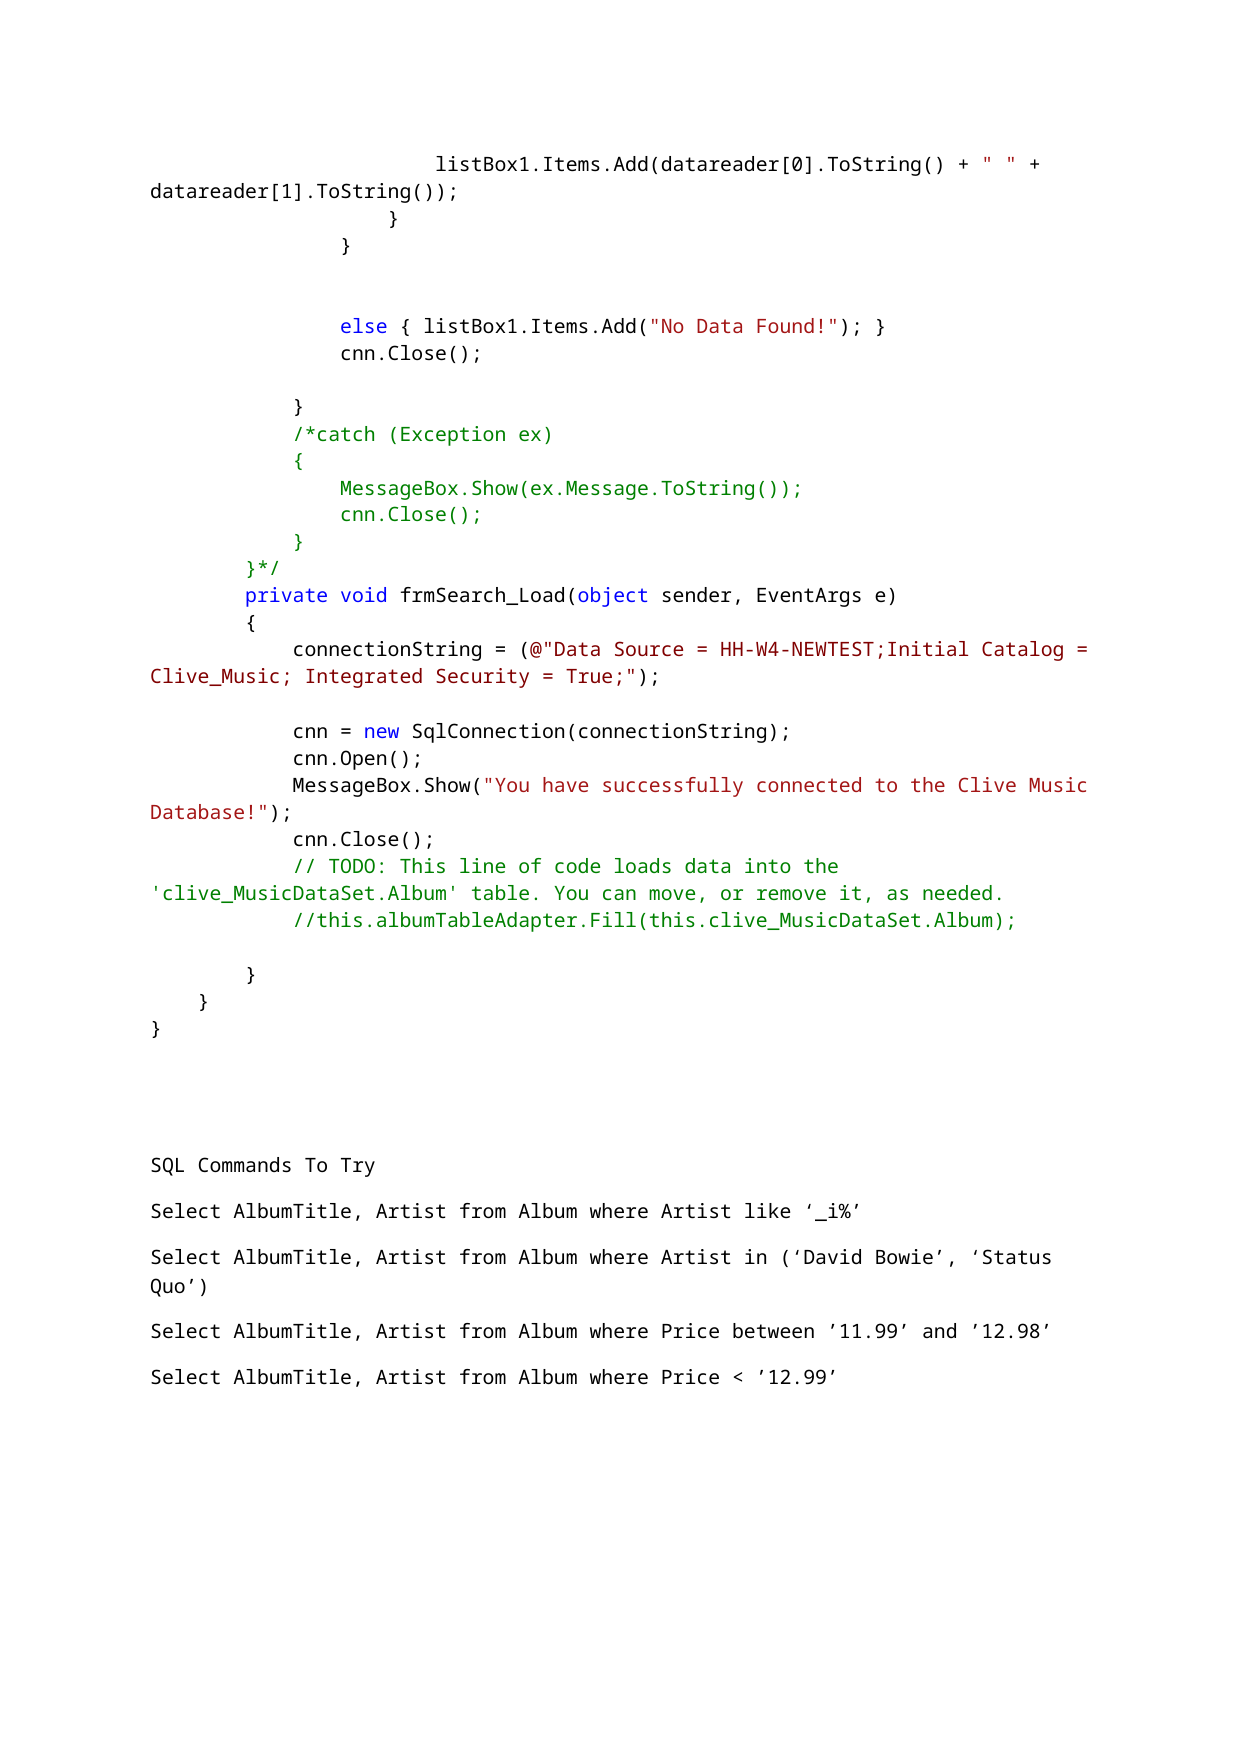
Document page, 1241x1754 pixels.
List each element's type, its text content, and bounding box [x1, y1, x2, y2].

text } [150, 528, 1090, 555]
text cnn.Close(); [150, 826, 1090, 852]
text } [150, 204, 1090, 231]
text private void frmSearch_Load(object sender, EventArgs e) [150, 582, 1090, 609]
text Select AlbumTitle, Artist from Album where Price < ’12.99’ [150, 1363, 1090, 1391]
text } [150, 987, 1090, 1014]
text cnn = new SqlConnection(connectionString); [150, 718, 1090, 744]
text MessageBox.Show(ex.Message.ToString()); [150, 474, 1090, 501]
text cnn.Close(); [150, 339, 1090, 366]
text // TODO: This line of code loads data into the 'clive_MusicDataSet.Album' table. You can move, or remove it, as needed. [150, 852, 1090, 906]
text } [150, 231, 1090, 258]
text } [150, 1014, 1090, 1041]
text listBox1.Items.Add(datareader[0].ToString() + " " + datareader[1].ToString()); [150, 150, 1090, 204]
text Select AlbumTitle, Artist from Album where Price between ’11.99’ and ’12.98’ [150, 1318, 1090, 1345]
text Select AlbumTitle, Artist from Album where Artist in (‘David Bowie’, ‘Status Quo’) [150, 1243, 1090, 1299]
text else { listBox1.Items.Add("No Data Found!"); } [150, 312, 1090, 339]
text } [150, 393, 1090, 420]
text Select AlbumTitle, Artist from Album where Artist like ‘_i%’ [150, 1197, 1090, 1224]
text { [150, 447, 1090, 474]
text }*/ [150, 555, 1090, 582]
text MessageBox.Show("You have successfully connected to the Clive Music Database!"); [150, 772, 1090, 826]
text SQL Commands To Try [150, 1152, 1090, 1178]
text } [150, 960, 1090, 987]
text cnn.Close(); [150, 501, 1090, 528]
text { [150, 609, 1090, 636]
text cnn.Open(); [150, 744, 1090, 772]
text /*catch (Exception ex) [150, 420, 1090, 447]
text connectionString = (@"Data Source = HH-W4-NEWTEST;Initial Catalog = Clive_Music; Integrated Security = True;"); [150, 636, 1090, 689]
text //this.albumTableAdapter.Fill(this.clive_MusicDataSet.Album); [150, 906, 1090, 933]
